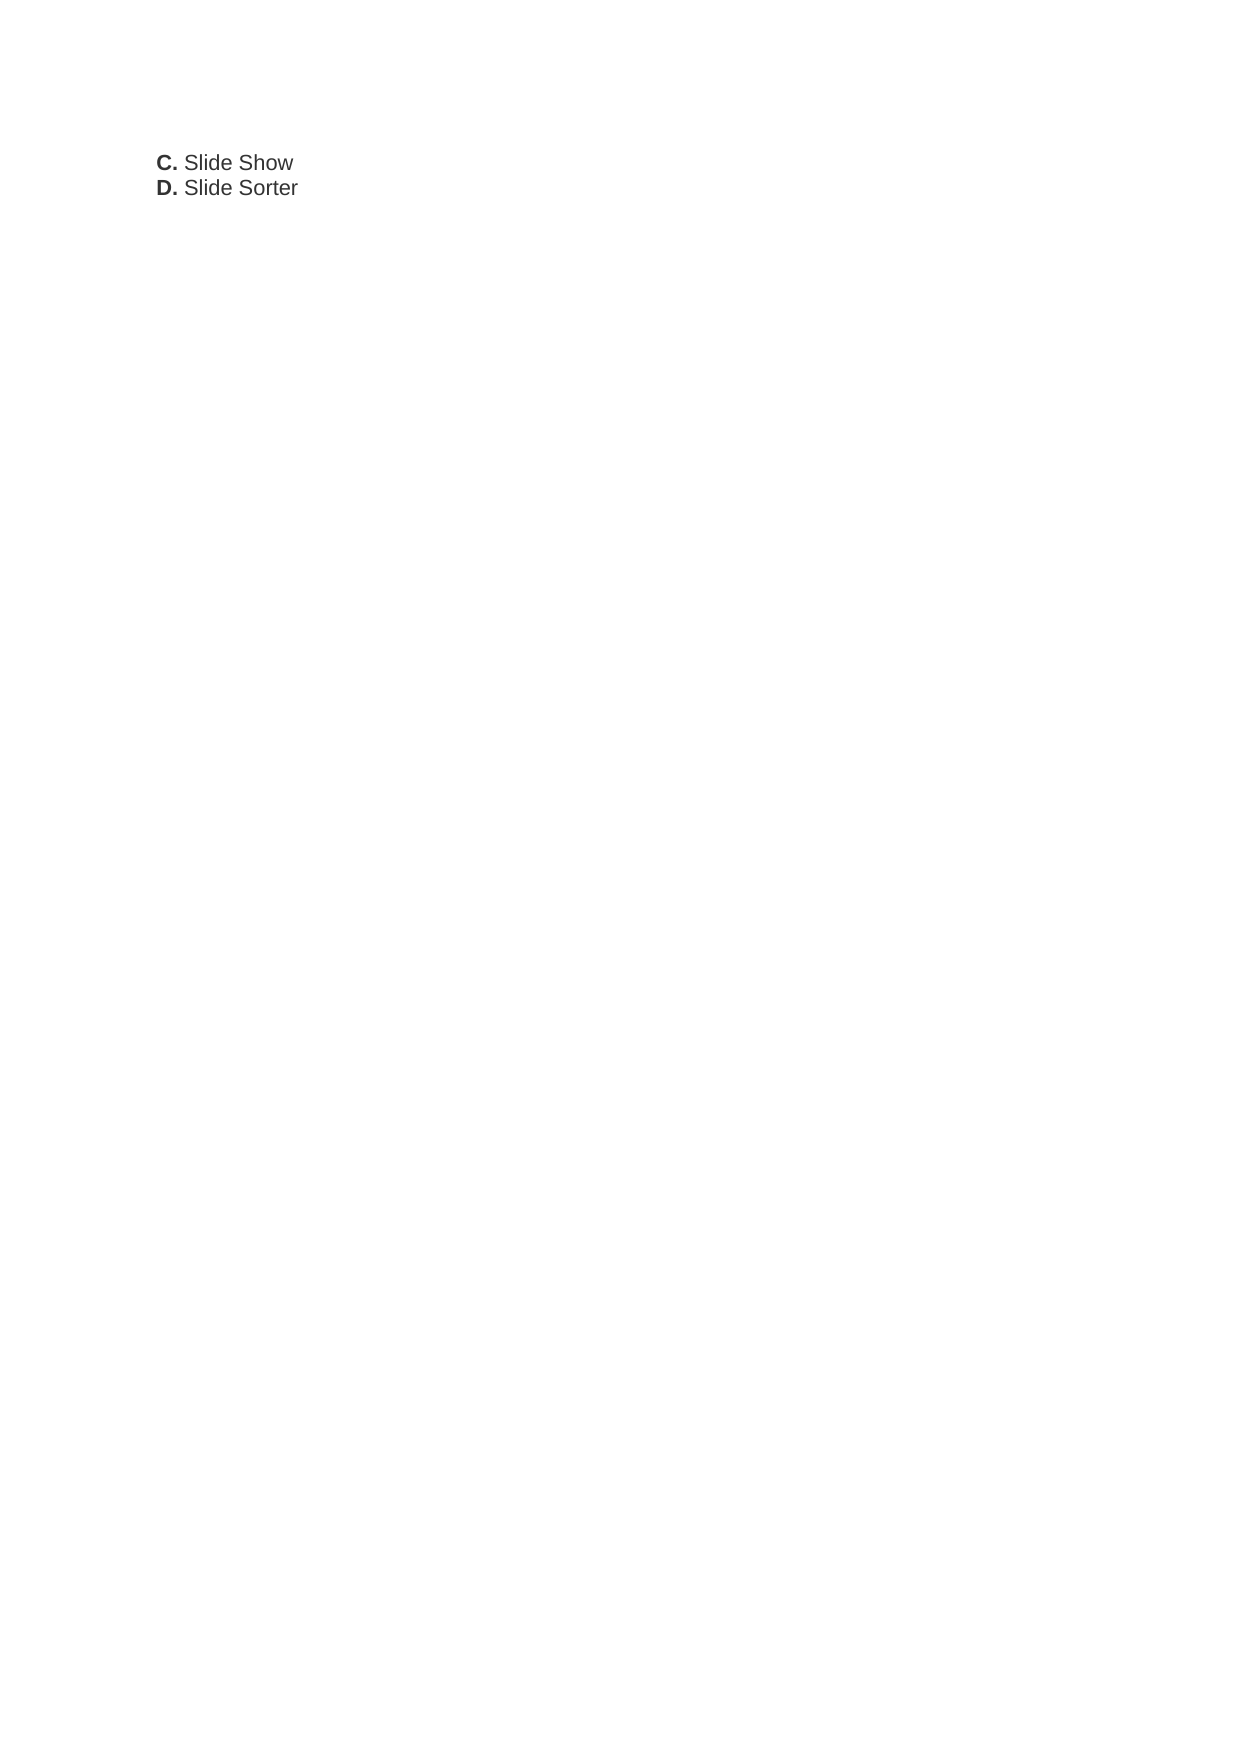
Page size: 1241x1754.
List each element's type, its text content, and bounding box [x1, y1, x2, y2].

text C. Slide Show [150, 150, 1090, 175]
text D. Slide Sorter [150, 175, 1090, 200]
